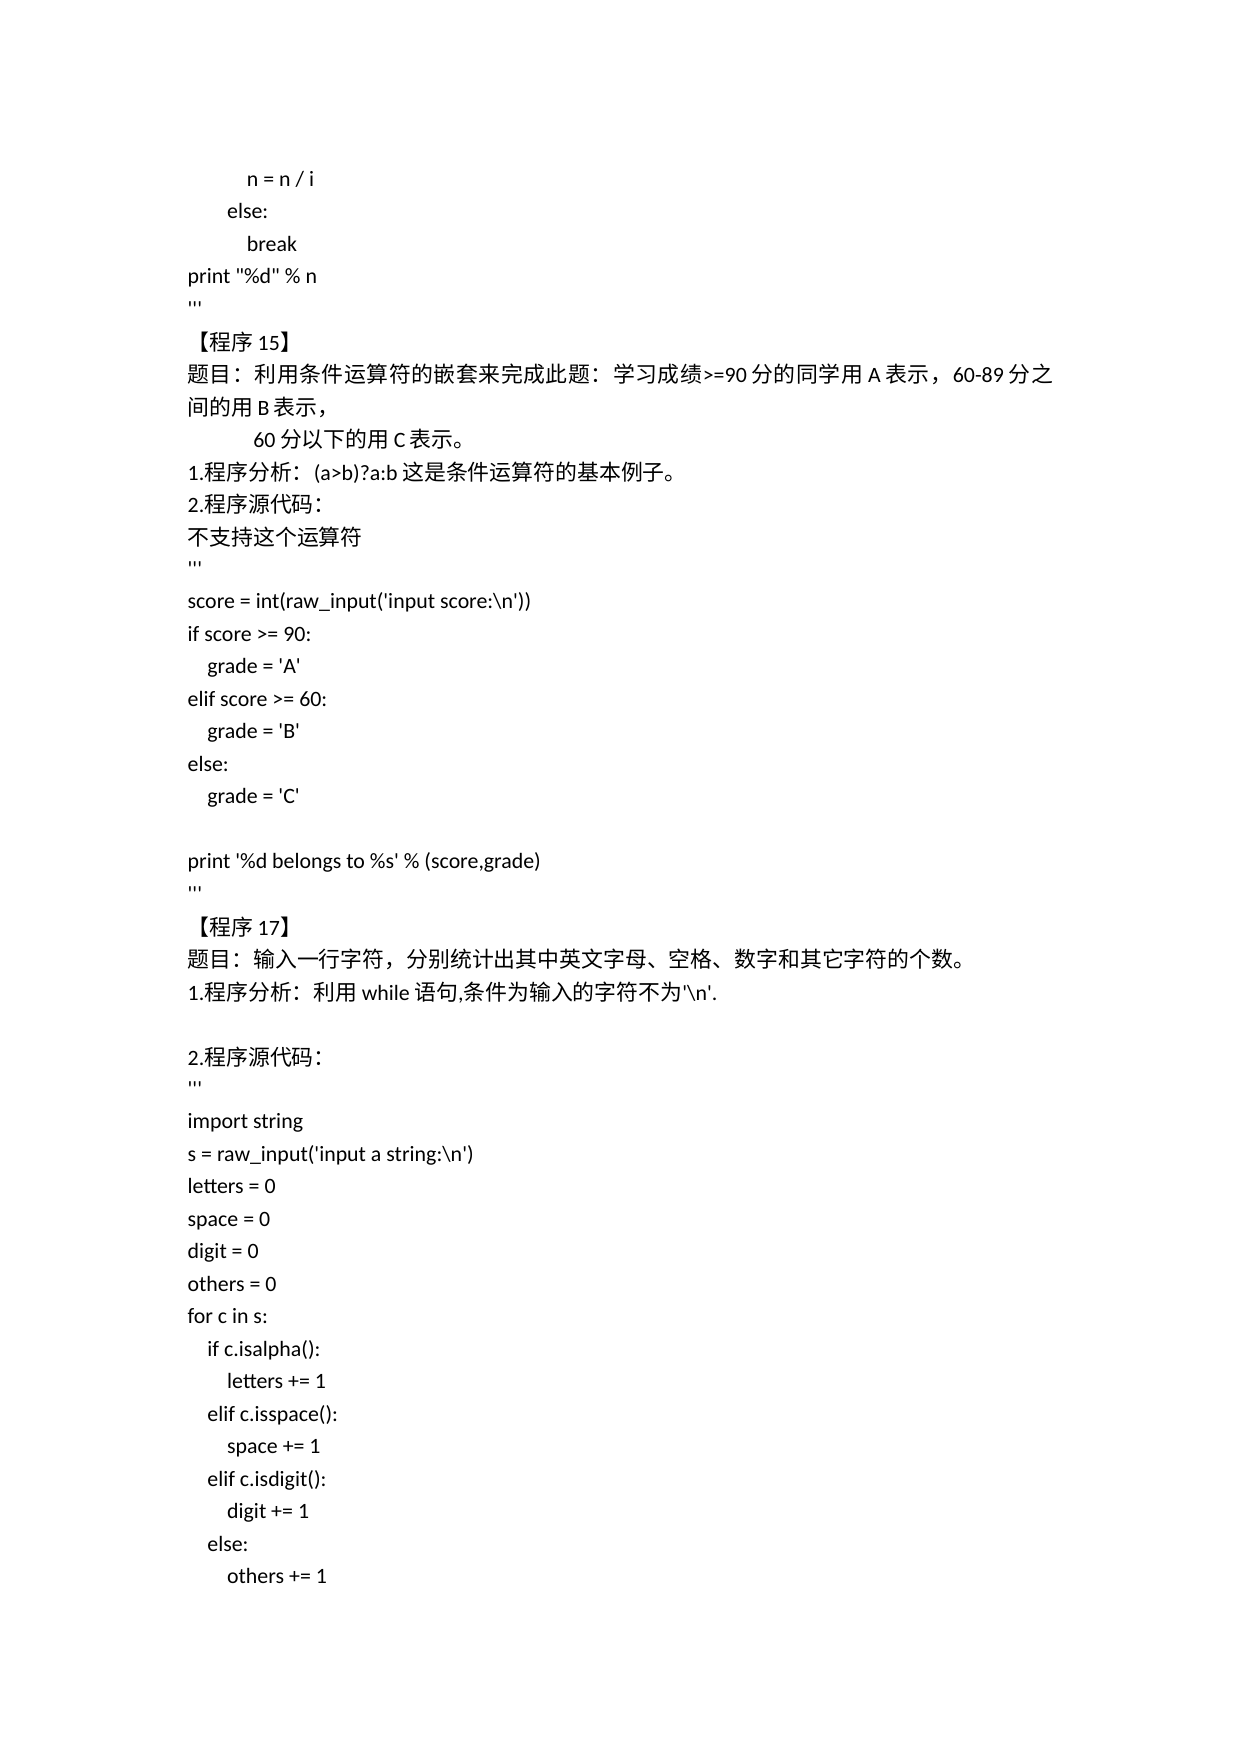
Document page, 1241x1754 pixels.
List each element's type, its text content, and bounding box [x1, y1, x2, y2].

text 1.程序分析：利用while语句,条件为输入的字符不为'\n'. [187, 974, 1053, 1007]
text 2.程序源代码： [187, 1039, 1053, 1072]
text if score >= 90: [187, 617, 1053, 649]
text n = n / i [187, 162, 1053, 194]
text else: [187, 747, 1053, 779]
text ''' [187, 877, 1053, 909]
text digit = 0 [187, 1234, 1053, 1267]
text others += 1 [187, 1559, 1053, 1592]
text space = 0 [187, 1202, 1053, 1234]
text import string [187, 1104, 1053, 1137]
text if c.isalpha(): [187, 1332, 1053, 1364]
text 60分以下的用C表示。 [187, 422, 1053, 454]
text break [187, 227, 1053, 259]
text score = int(raw_input('input score:\n')) [187, 584, 1053, 617]
text digit += 1 [187, 1494, 1053, 1527]
text print '%d belongs to %s' % (score,grade) [187, 844, 1053, 877]
text 2.程序源代码： [187, 487, 1053, 519]
text letters += 1 [187, 1364, 1053, 1397]
text space += 1 [187, 1429, 1053, 1462]
text letters = 0 [187, 1169, 1053, 1202]
text elif c.isspace(): [187, 1397, 1053, 1429]
text 不支持这个运算符 [187, 519, 1053, 552]
text ''' [187, 552, 1053, 584]
text else: [187, 194, 1053, 227]
text ''' [187, 292, 1053, 324]
text 【程序17】 [187, 909, 1053, 942]
text elif score >= 60: [187, 682, 1053, 714]
text grade = 'A' [187, 649, 1053, 682]
text 1.程序分析：(a>b)?a:b这是条件运算符的基本例子。 [187, 454, 1053, 487]
text else: [187, 1527, 1053, 1559]
text 【程序15】 [187, 324, 1053, 357]
text ''' [187, 1072, 1053, 1104]
text grade = 'B' [187, 714, 1053, 747]
text s = raw_input('input a string:\n') [187, 1137, 1053, 1169]
text for c in s: [187, 1299, 1053, 1332]
text elif c.isdigit(): [187, 1462, 1053, 1494]
text 题目：输入一行字符，分别统计出其中英文字母、空格、数字和其它字符的个数。 [187, 942, 1053, 974]
text 题目：利用条件运算符的嵌套来完成此题：学习成绩>=90分的同学用A表示，60-89分之间的用B表示， [187, 357, 1053, 422]
text print "%d" % n [187, 259, 1053, 292]
text others = 0 [187, 1267, 1053, 1299]
text grade = 'C' [187, 779, 1053, 812]
